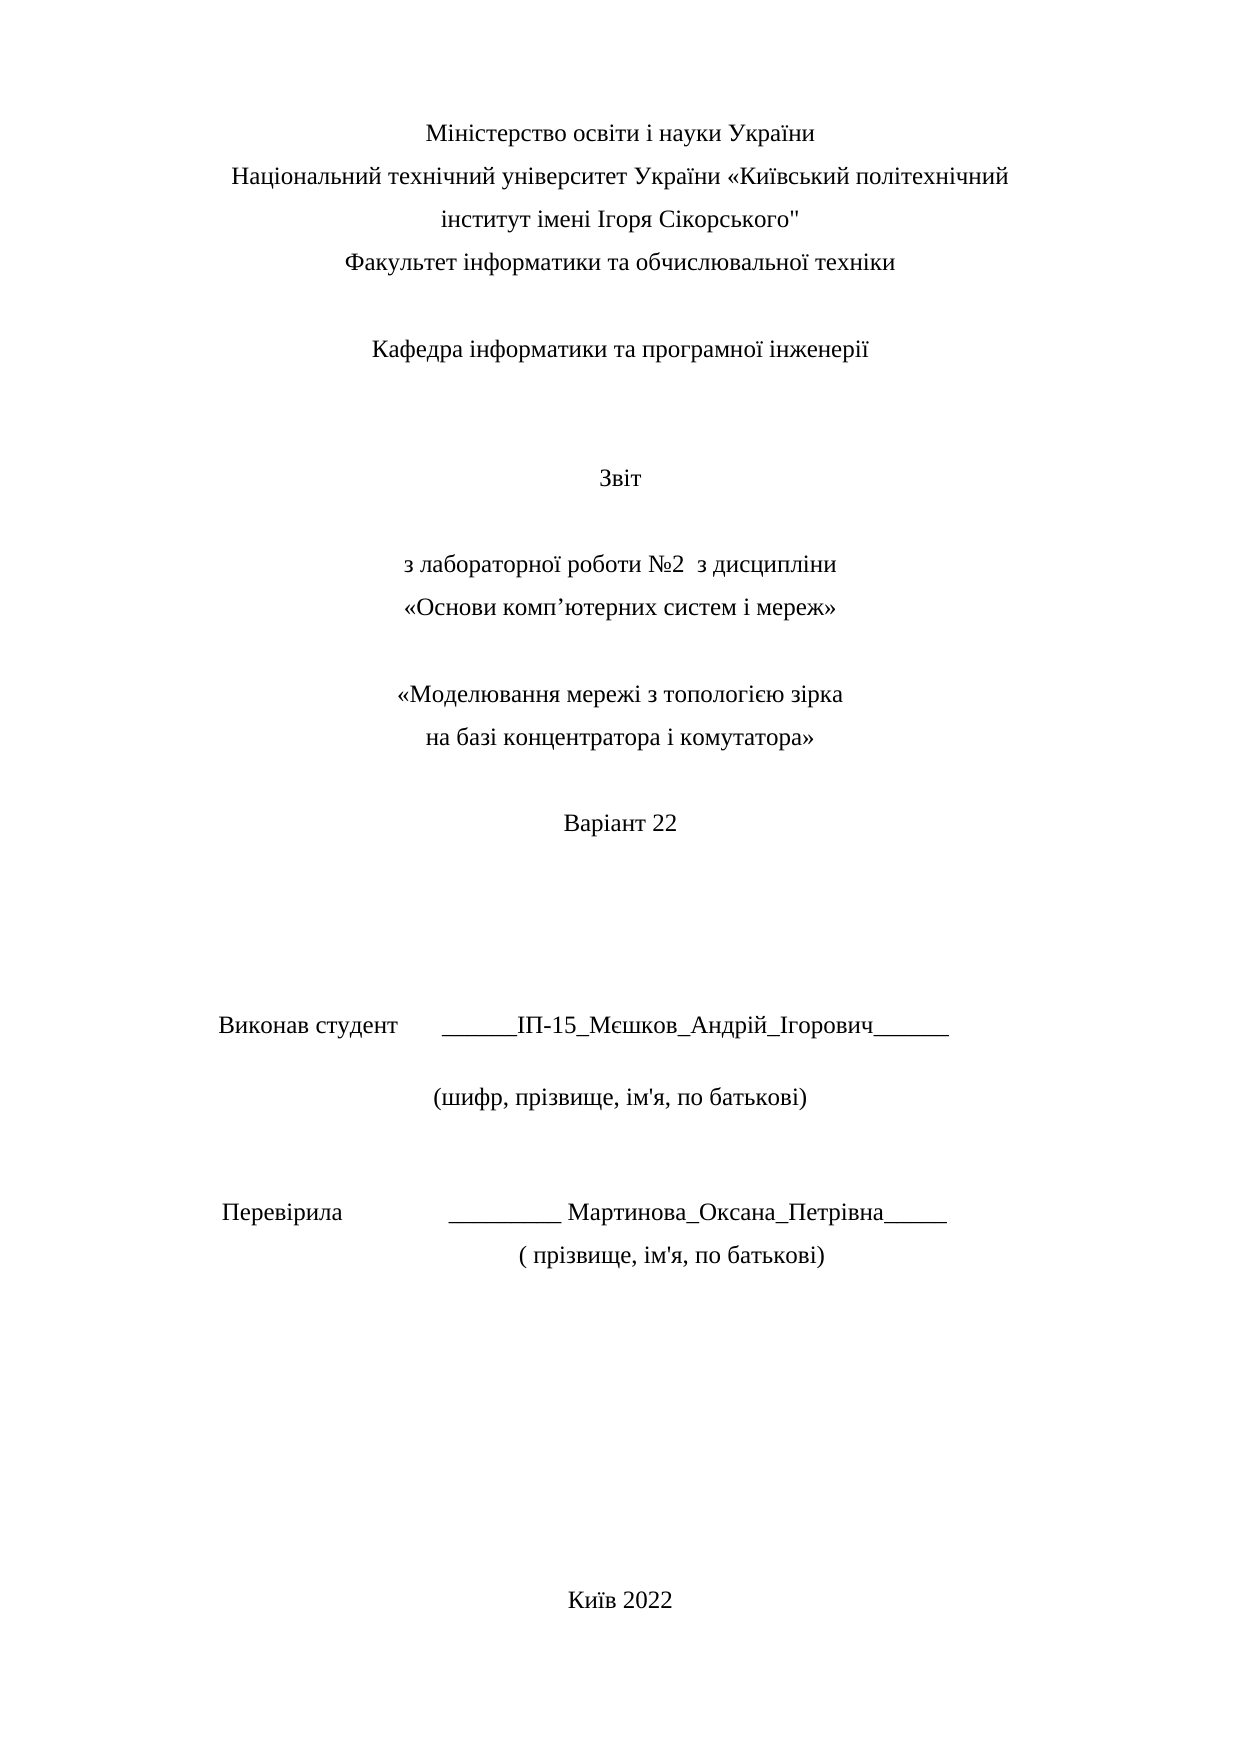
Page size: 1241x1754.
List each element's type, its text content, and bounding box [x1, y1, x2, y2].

text (шифр, прізвище, ім'я, по батькові) [118, 1082, 1122, 1111]
text Виконав студент ______ІП-15_Мєшков_Андрій_Ігорович______ [193, 1010, 1122, 1038]
text Звіт [118, 463, 1122, 492]
text Міністерство освіти і науки України [118, 118, 1122, 147]
text «Моделювання мережі з топологією зірка [118, 679, 1122, 707]
text на базі концентратора і комутатора» [118, 722, 1122, 751]
text Кафедра інформатики та програмної інженерії [118, 334, 1122, 362]
text «Основи комп’ютерних систем і мереж» [118, 592, 1122, 621]
text ( прізвище, ім'я, по батькові) [162, 1241, 1122, 1269]
text Перевірила _________ Мартинова_Оксана_Петрівна_____ [162, 1197, 1122, 1226]
text Київ 2022 [118, 1586, 1122, 1614]
text Факультет інформатики та обчислювальної техніки [118, 247, 1122, 276]
text інститут імені Ігоря Сікорського" [118, 204, 1122, 233]
text з лабораторної роботи №2 з дисципліни [118, 549, 1122, 578]
text Варіант 22 [118, 808, 1122, 837]
text Національний технічний університет України «Київський політехнічний [118, 161, 1122, 190]
